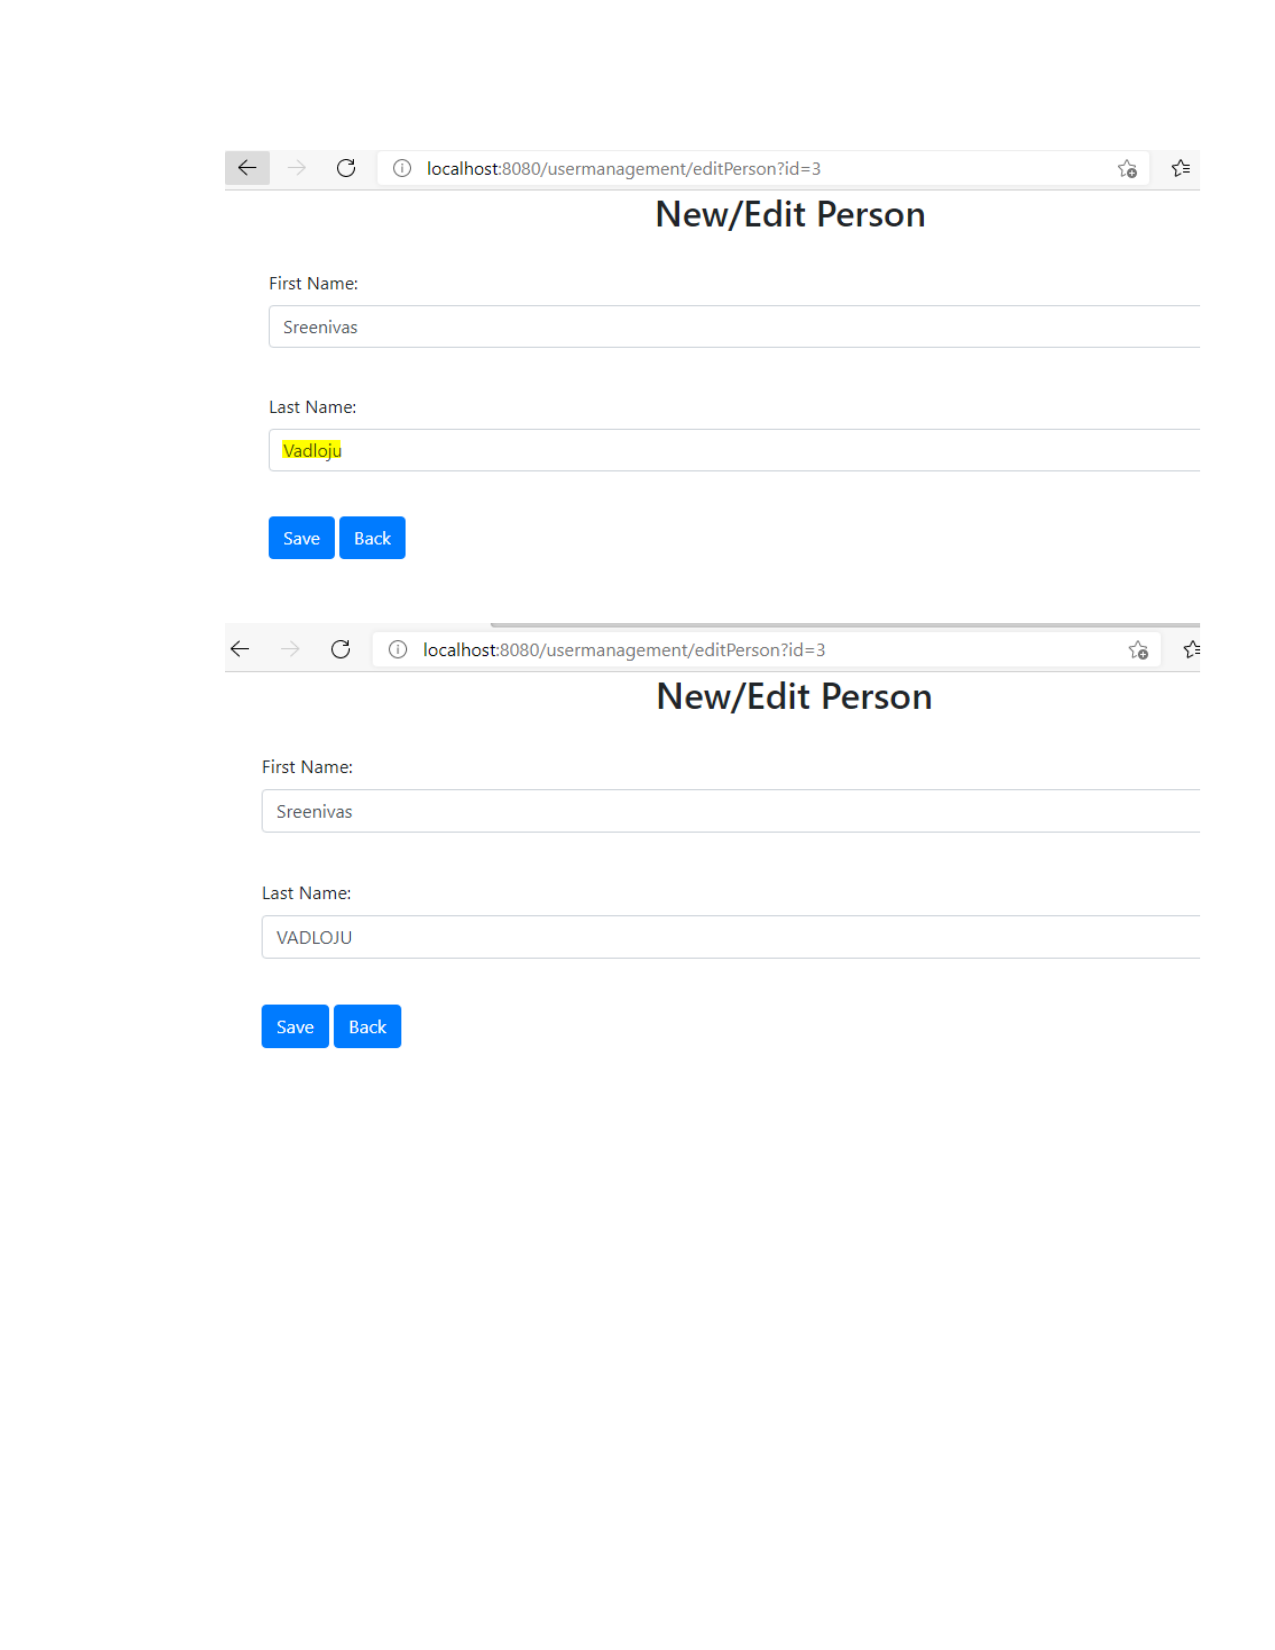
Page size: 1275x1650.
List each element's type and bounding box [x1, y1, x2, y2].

picture [225, 150, 1200, 585]
picture [225, 623, 1200, 1078]
